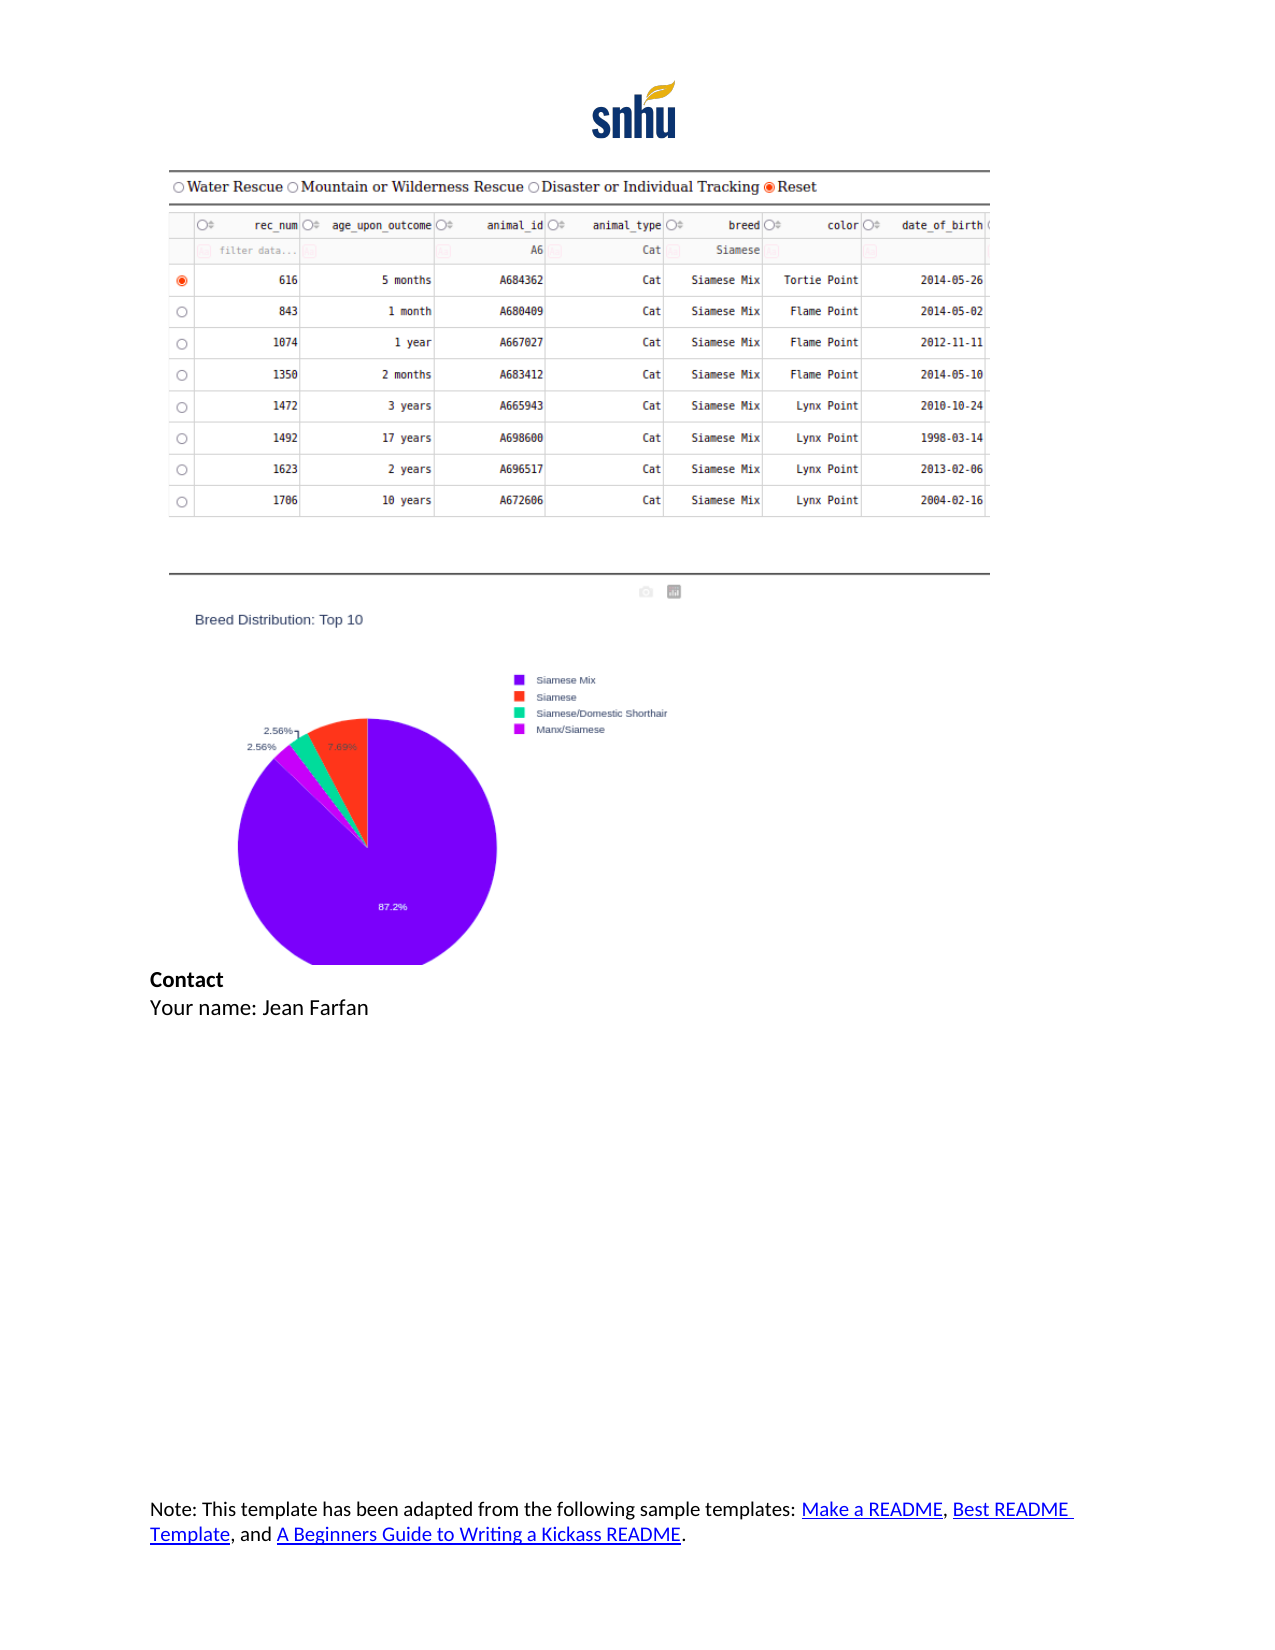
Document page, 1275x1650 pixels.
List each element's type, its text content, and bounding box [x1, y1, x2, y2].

text Your name: Jean Farfan [150, 993, 1125, 1021]
picture [573, 75, 702, 147]
subtitle Contact [150, 965, 1125, 993]
